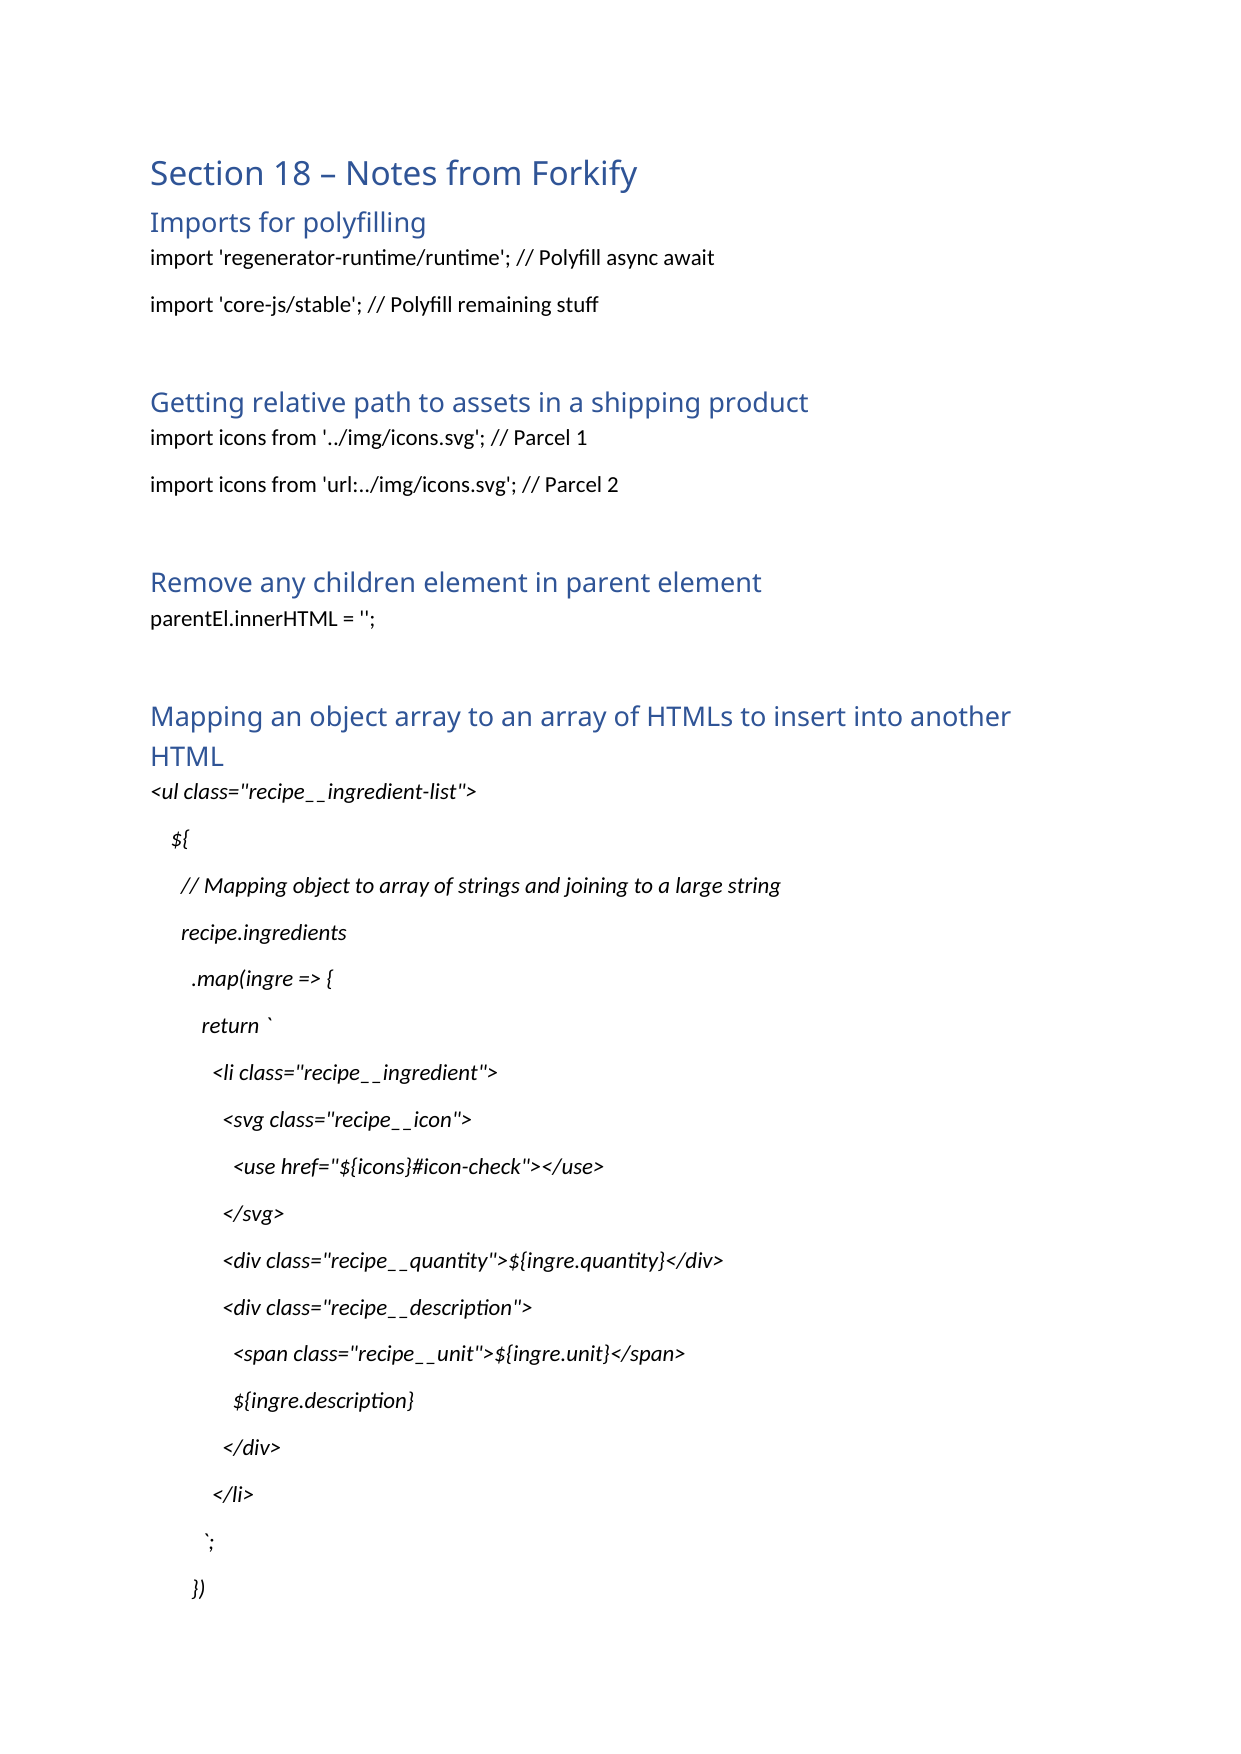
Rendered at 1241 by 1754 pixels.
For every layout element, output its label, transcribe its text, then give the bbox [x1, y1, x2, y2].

text <div class="recipe__description"> [150, 1293, 1090, 1321]
text .map(ingre => { [150, 964, 1090, 993]
text `; [150, 1527, 1090, 1555]
subtitle Getting relative path to assets in a shipping product [150, 383, 1090, 420]
text ${ingre.description} [150, 1386, 1090, 1414]
text import 'core-js/stable'; // Polyfill remaining stuff [150, 290, 1090, 318]
text <ul class="recipe__ingredient-list"> [150, 777, 1090, 805]
text parentEl.innerHTML = ''; [150, 604, 1090, 632]
text </div> [150, 1433, 1090, 1461]
text recipe.ingredients [150, 918, 1090, 946]
text <li class="recipe__ingredient"> [150, 1058, 1090, 1086]
text import icons from '../img/icons.svg'; // Parcel 1 [150, 423, 1090, 451]
text </svg> [150, 1199, 1090, 1227]
text <span class="recipe__unit">${ingre.unit}</span> [150, 1339, 1090, 1368]
text <use href="${icons}#icon-check"></use> [150, 1152, 1090, 1180]
text // Mapping object to array of strings and joining to a large string [150, 871, 1090, 899]
subtitle Remove any children element in parent element [150, 564, 1090, 601]
text }) [150, 1574, 1090, 1602]
text ${ [150, 824, 1090, 852]
text import icons from 'url:../img/icons.svg'; // Parcel 2 [150, 470, 1090, 498]
subtitle Mapping an object array to an array of HTMLs to insert into another HTML [150, 697, 1090, 774]
text return ` [150, 1011, 1090, 1039]
text <svg class="recipe__icon"> [150, 1105, 1090, 1133]
text <div class="recipe__quantity">${ingre.quantity}</div> [150, 1246, 1090, 1274]
text import 'regenerator-runtime/runtime'; // Polyfill async await [150, 243, 1090, 271]
subtitle Imports for polyfilling [150, 203, 1090, 240]
text </li> [150, 1480, 1090, 1508]
subtitle Section 18 – Notes from Forkify [150, 150, 1090, 195]
